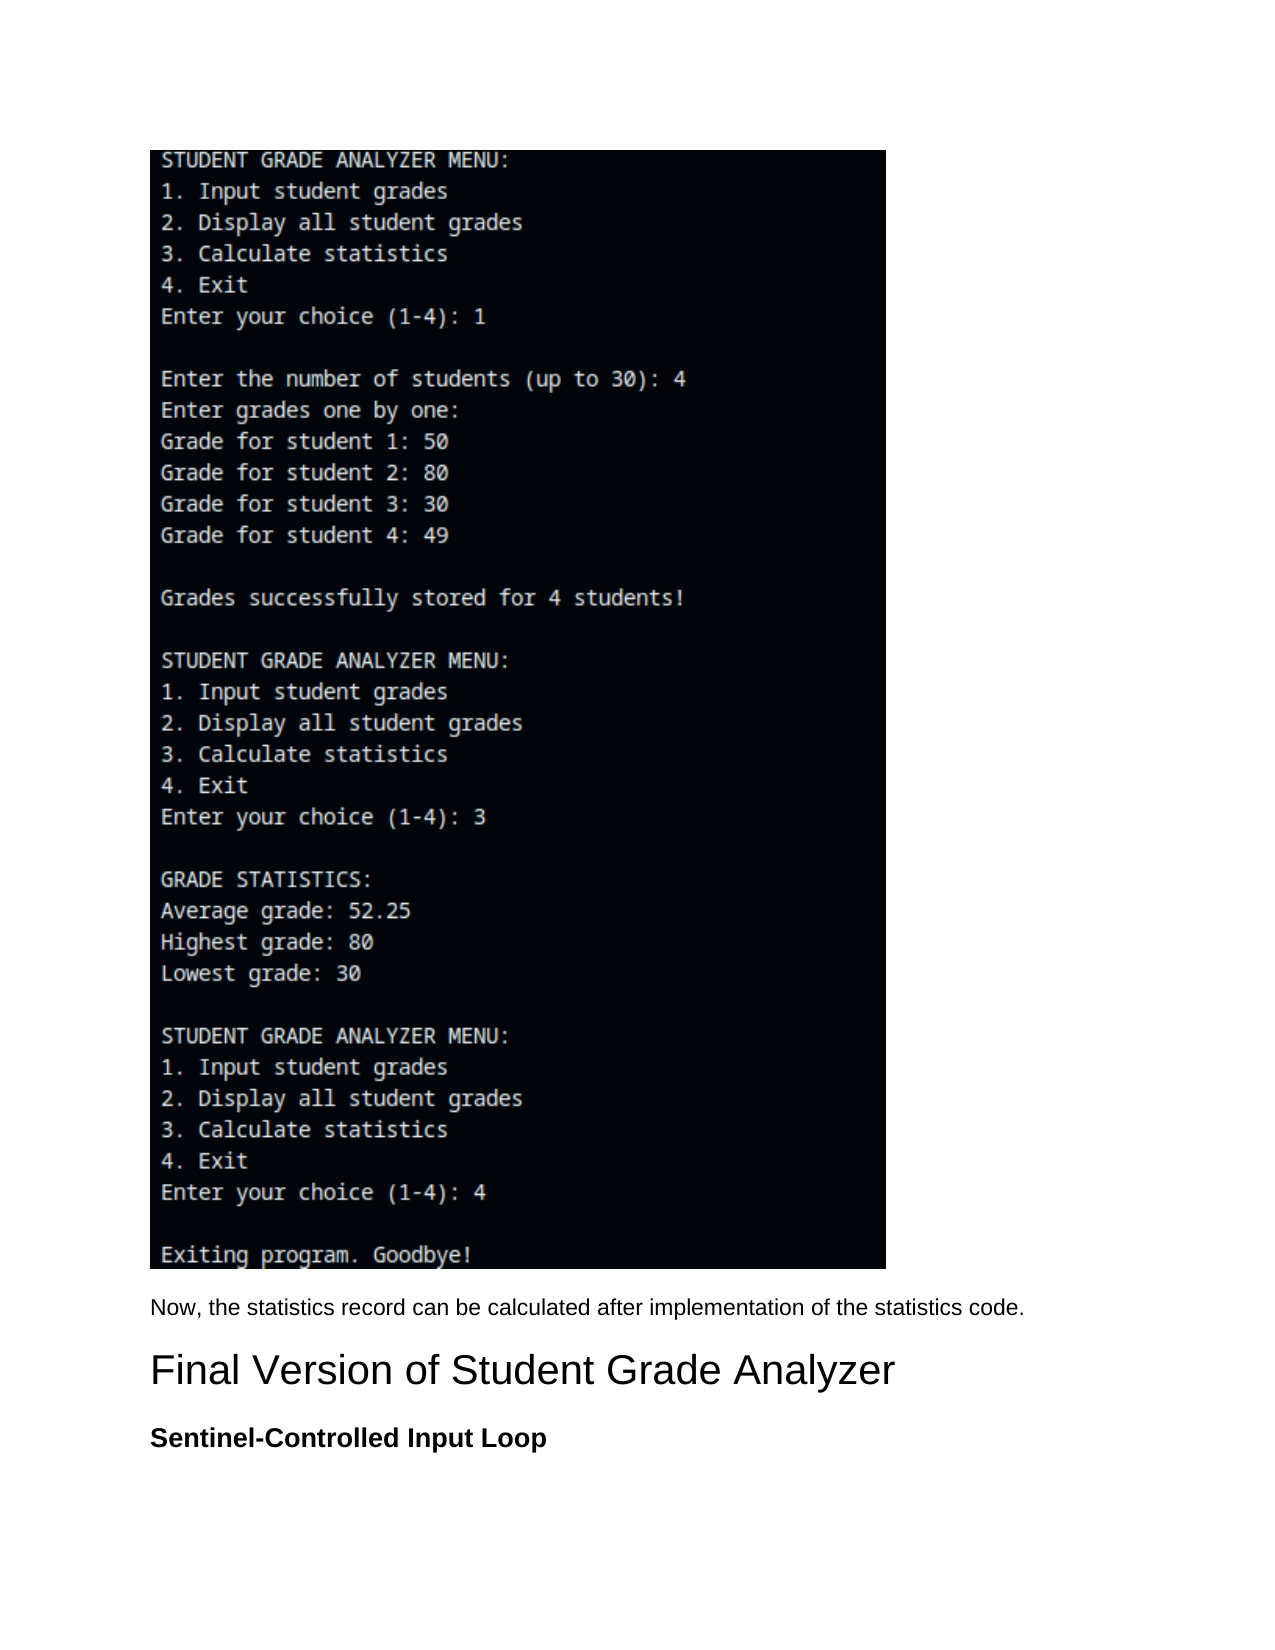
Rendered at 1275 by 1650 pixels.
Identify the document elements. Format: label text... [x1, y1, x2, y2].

text Now, the statistics record can be calculated after implementation of the statistics code. [150, 1294, 1125, 1320]
subtitle Final Version of Student Grade Analyzer [150, 1345, 1125, 1393]
subtitle Sentinel-Controlled Input Loop [150, 1422, 1125, 1453]
picture [150, 150, 886, 1269]
